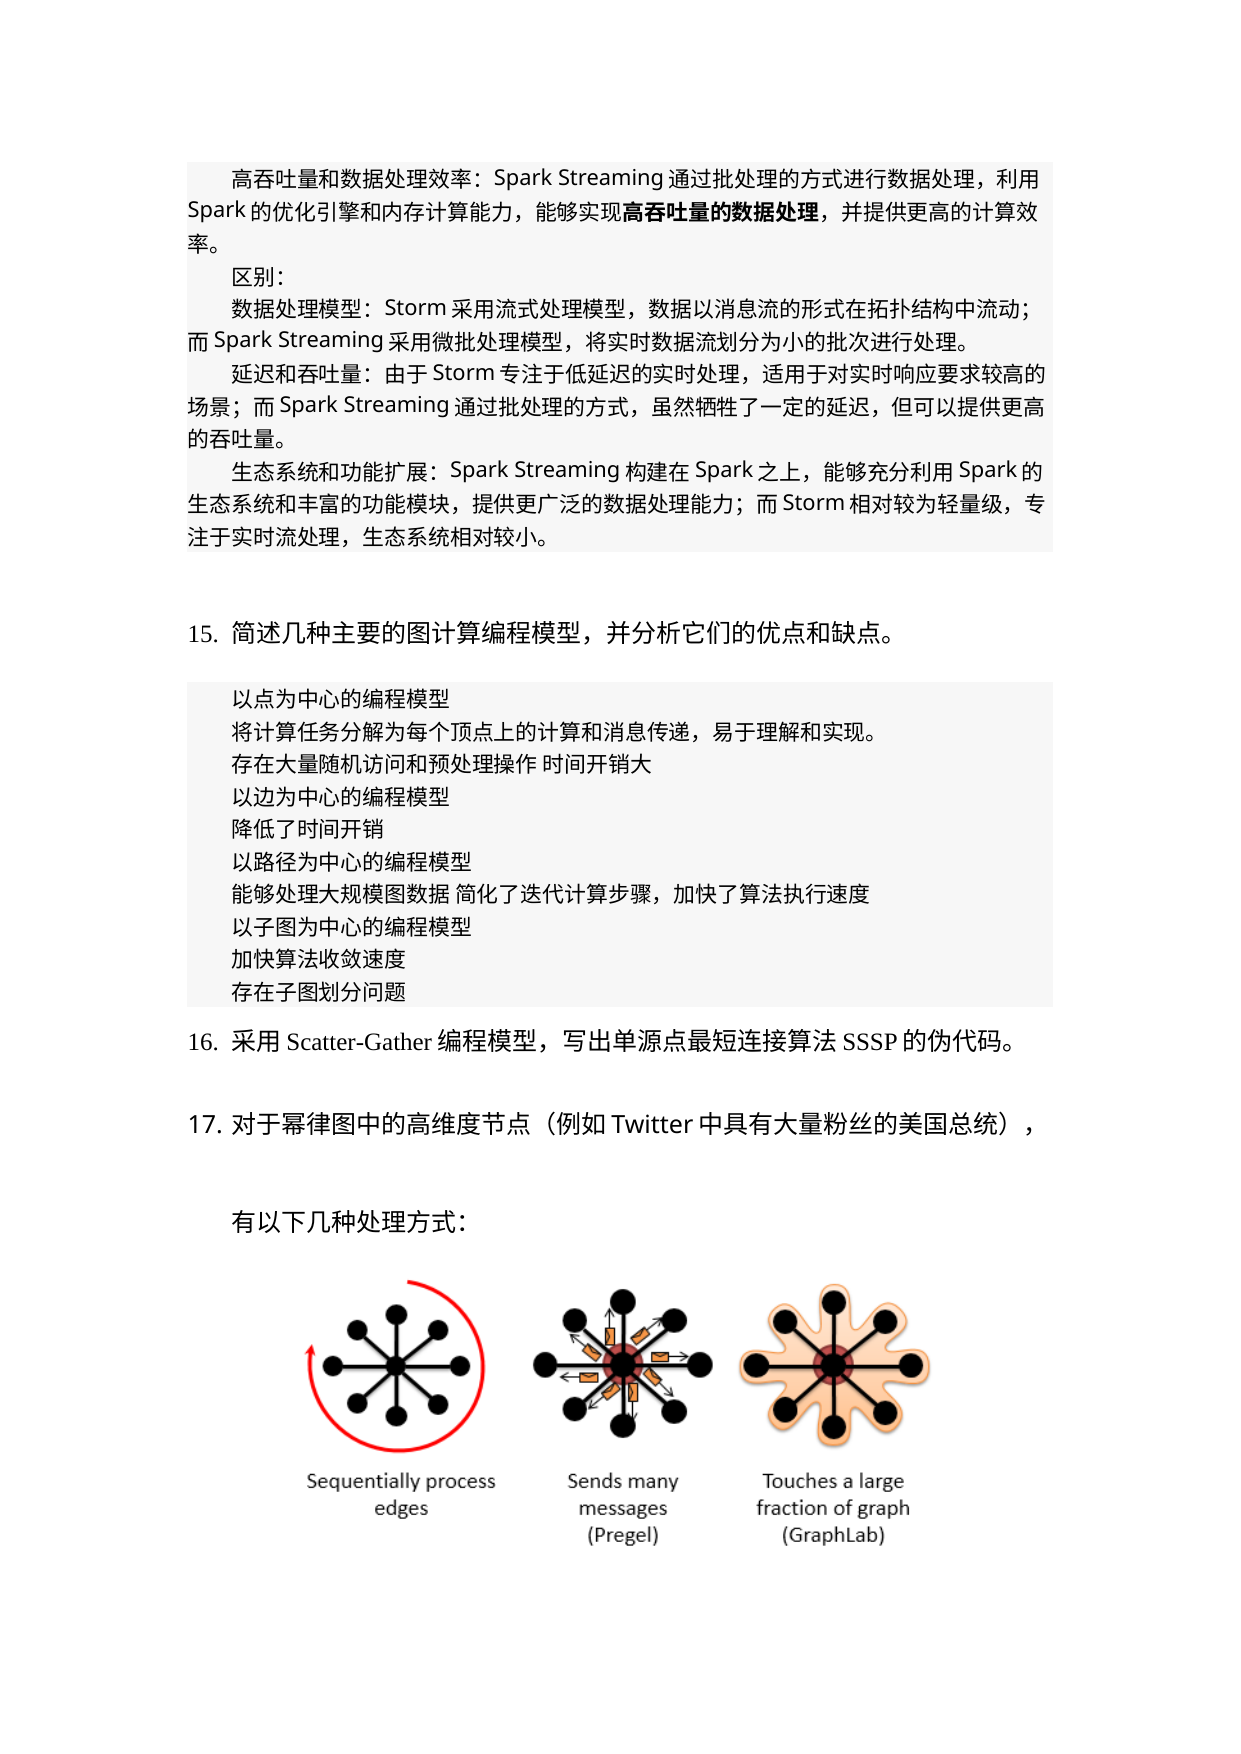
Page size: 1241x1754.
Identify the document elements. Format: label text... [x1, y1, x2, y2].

text 生态系统和功能扩展：Spark Streaming构建在Spark之上，能够充分利用Spark的生态系统和丰富的功能模块，提供更广泛的数据处理能力；而Storm相对较为轻量级，专注于实时流处理，生态系统相对较小。 [187, 454, 1053, 552]
text 高吞吐量和数据处理效率：Spark Streaming通过批处理的方式进行数据处理，利用Spark的优化引擎和内存计算能力，能够实现高吞吐量的数据处理，并提供更高的计算效率。 [187, 162, 1053, 259]
picture [292, 1270, 948, 1554]
list 对于幂律图中的高维度节点（例如Twitter中具有大量粉丝的美国总统），有以下几种处理方式： [187, 1090, 1053, 1253]
text 区别： [187, 259, 1053, 292]
text 延迟和吞吐量：由于Storm专注于低延迟的实时处理，适用于对实时响应要求较高的场景；而Spark Streaming通过批处理的方式，虽然牺牲了一定的延迟，但可以提供更高的吞吐量。 [187, 357, 1053, 454]
text 将计算任务分解为每个顶点上的计算和消息传递，易于理解和实现。 [187, 714, 1053, 747]
text 以子图为中心的编程模型 [187, 909, 1053, 942]
text 存在子图划分问题 [187, 974, 1053, 1007]
list 采用Scatter-Gather编程模型，写出单源点最短连接算法SSSP的伪代码。 [187, 1007, 1053, 1072]
text 能够处理大规模图数据 简化了迭代计算步骤，加快了算法执行速度 [187, 877, 1053, 909]
text 以路径为中心的编程模型 [187, 844, 1053, 877]
text 以边为中心的编程模型 [187, 779, 1053, 812]
text 以点为中心的编程模型 [187, 682, 1053, 714]
list 简述几种主要的图计算编程模型，并分析它们的优点和缺点。 [187, 599, 1053, 664]
text 数据处理模型：Storm采用流式处理模型，数据以消息流的形式在拓扑结构中流动；而Spark Streaming采用微批处理模型，将实时数据流划分为小的批次进行处理。 [187, 292, 1053, 357]
text 加快算法收敛速度 [187, 942, 1053, 974]
text 降低了时间开销 [187, 812, 1053, 844]
text 存在大量随机访问和预处理操作 时间开销大 [187, 747, 1053, 779]
